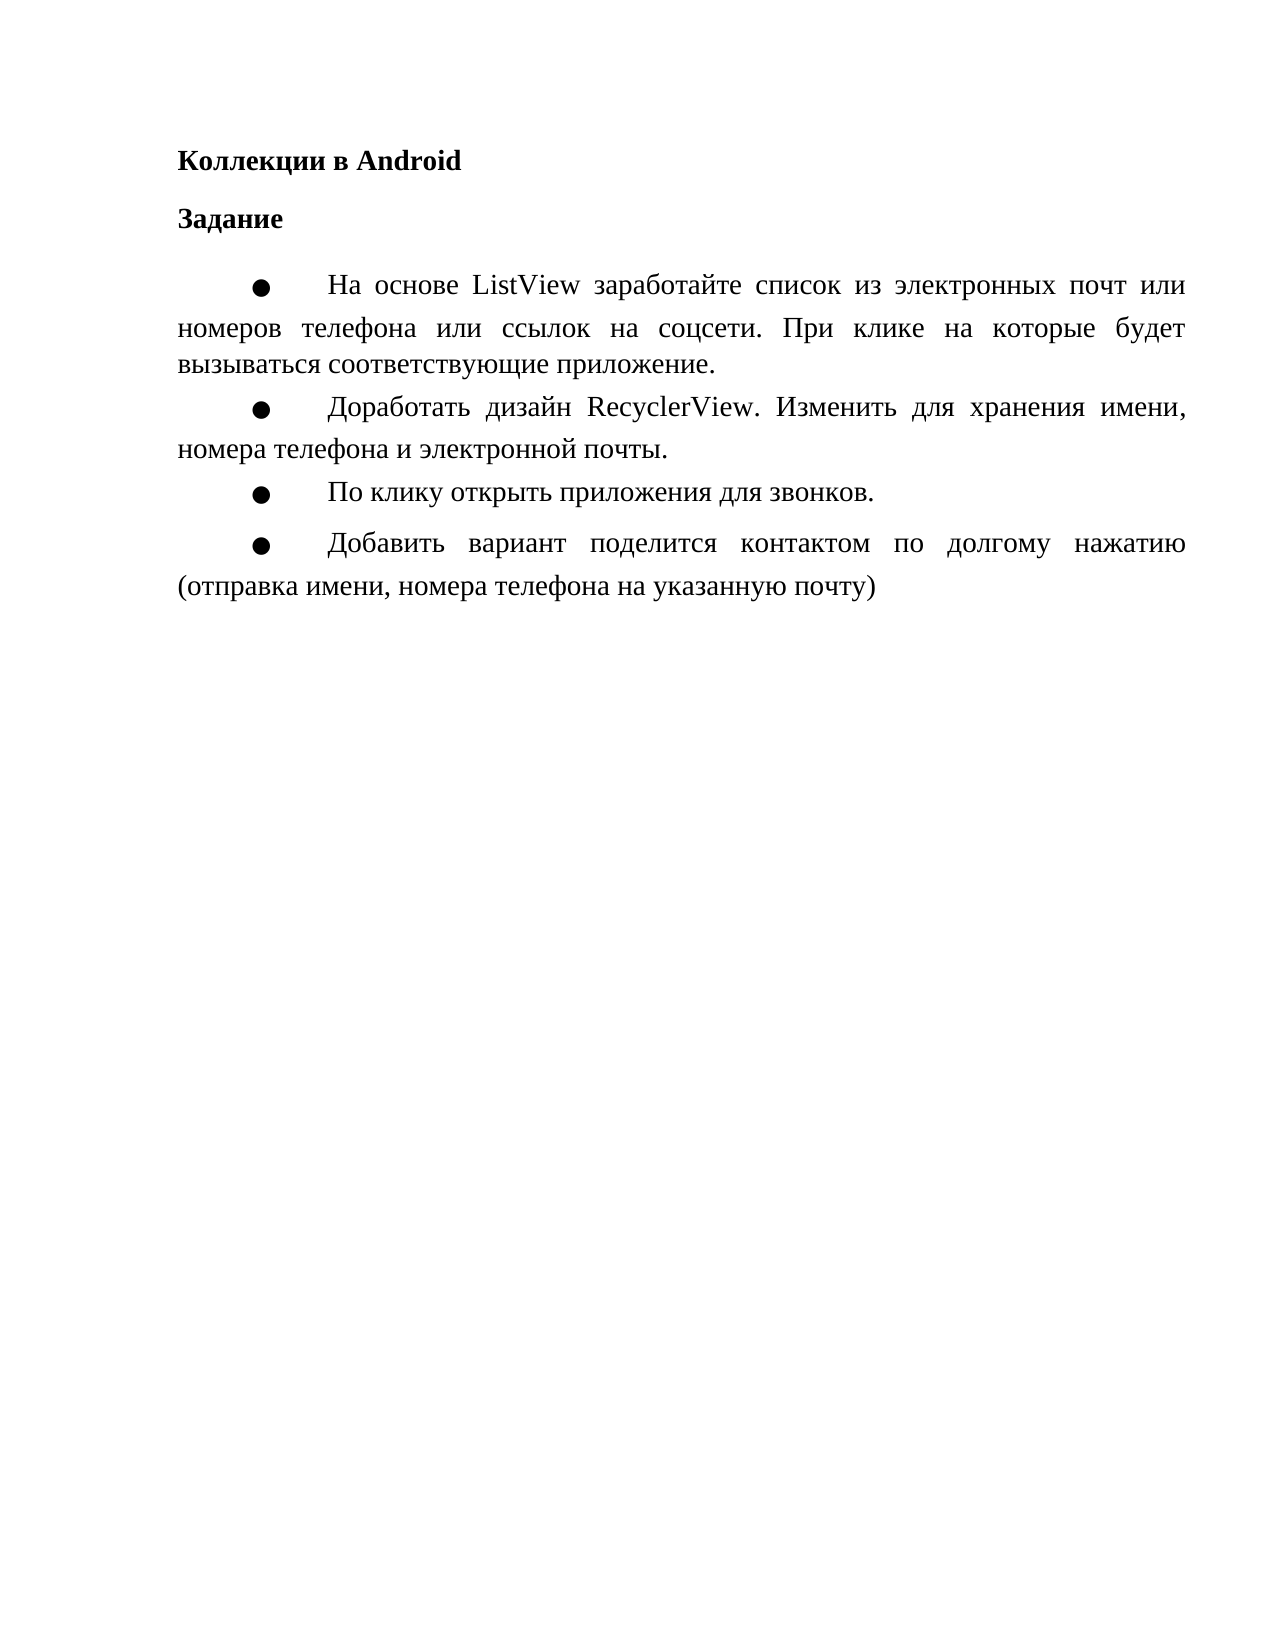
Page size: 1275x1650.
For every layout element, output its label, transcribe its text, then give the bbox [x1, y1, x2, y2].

list По клику открыть приложения для звонков. [177, 468, 1186, 515]
text Задание [177, 202, 1186, 235]
text Коллекции в Android [177, 143, 1186, 177]
list Доработать дизайн RecyclerView. Изменить для хранения имени, номера телефона и электронной почты. [177, 382, 1186, 465]
list Добавить вариант поделится контактом по долгому нажатию (отправка имени, номера телефона на указанную почту) [177, 518, 1186, 602]
list На основе ListView заработайте список из электронных почт или номеров телефона или ссылок на соцсети. При клике на которые будет вызываться соответствующие приложение. [177, 260, 1186, 379]
